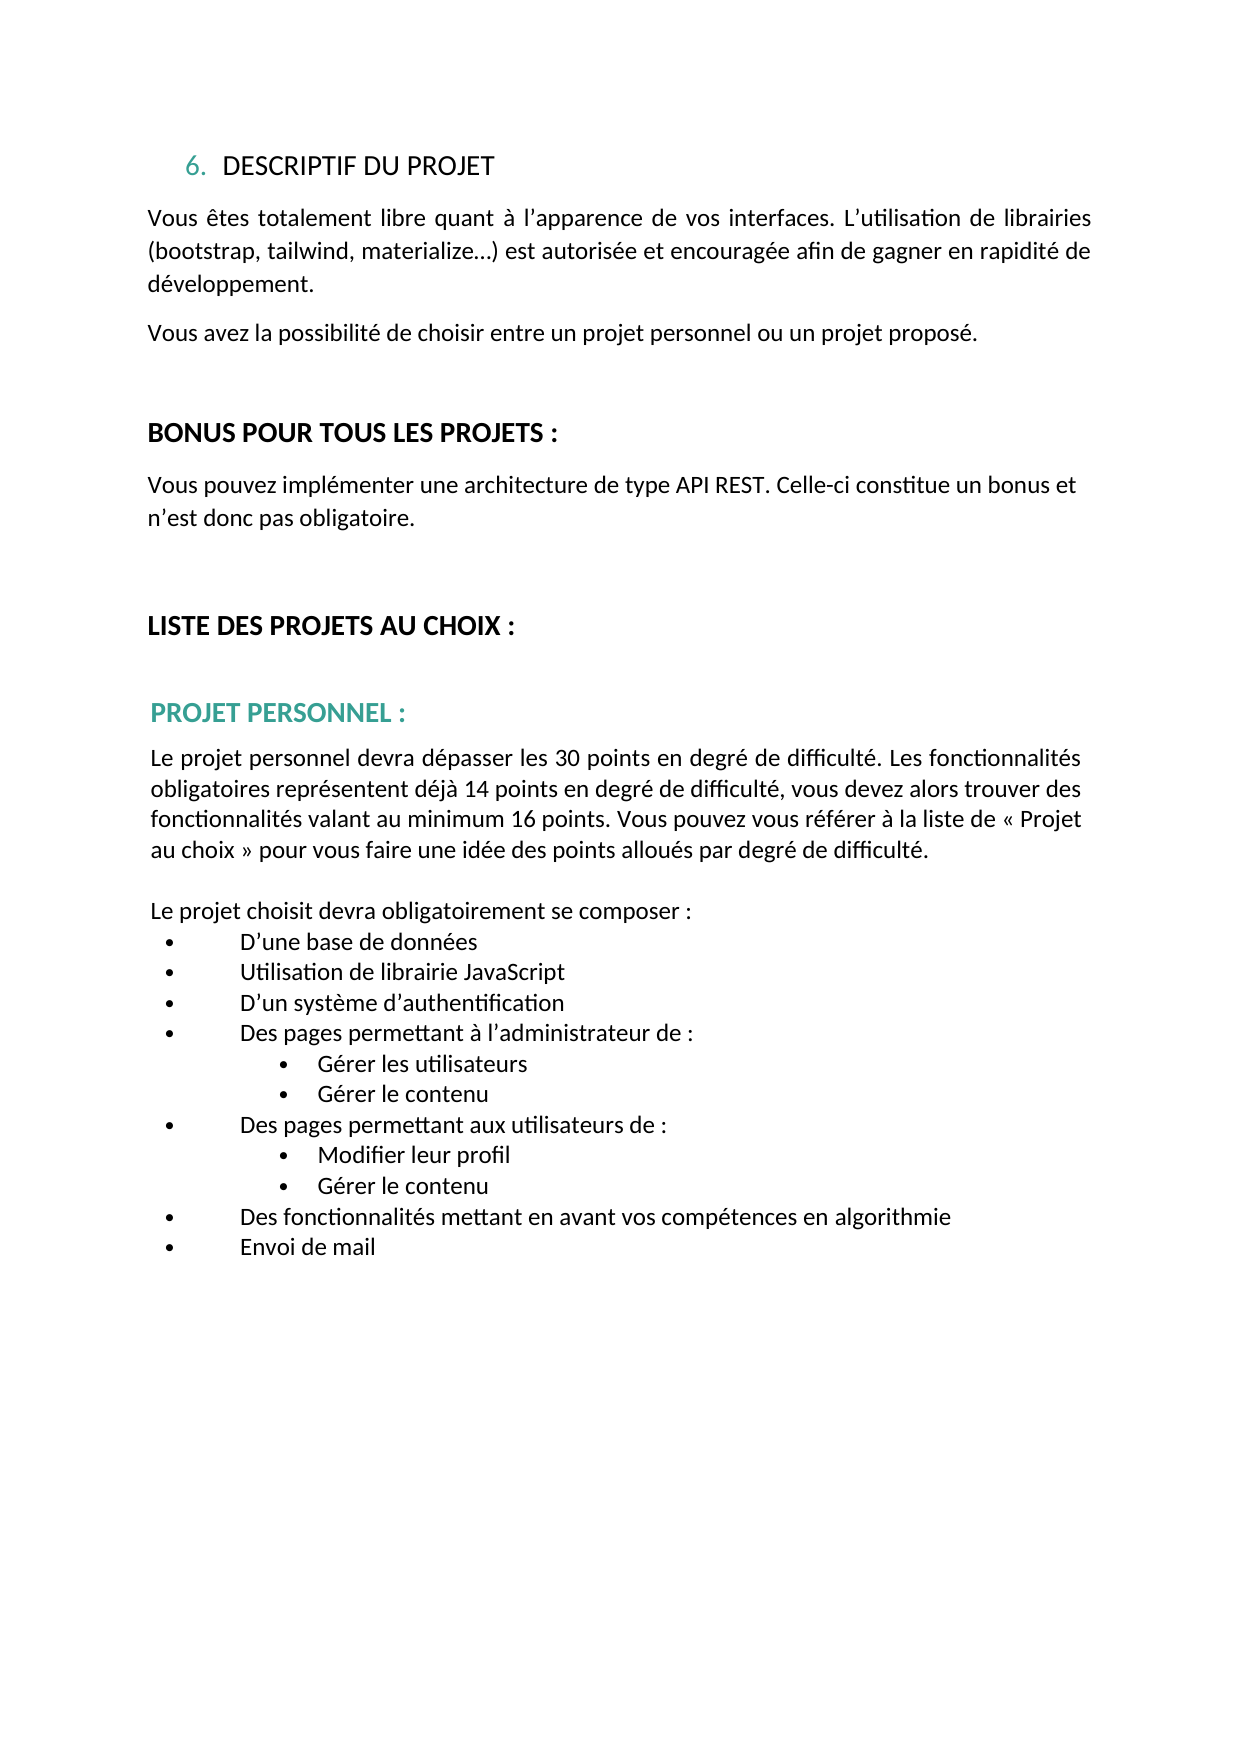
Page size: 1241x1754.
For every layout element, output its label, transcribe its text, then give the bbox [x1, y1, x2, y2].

list Envoi de mail [166, 1231, 1105, 1262]
list D’un système d’authentification [166, 987, 1105, 1017]
text Vous êtes totalement libre quant à l’apparence de vos interfaces. L’utilisation de librairies (bootstrap, tailwind, materialize…) est autorisée et encouragée afin de gagner en rapidité de développement. [147, 202, 1093, 298]
list Gérer les utilisateurs [280, 1048, 1105, 1078]
list Des pages permettant aux utilisateurs de : [166, 1109, 1105, 1139]
list Gérer le contenu [280, 1170, 1105, 1201]
list Modifier leur profil [280, 1139, 1105, 1170]
text Le projet personnel devra dépasser les 30 points en degré de difficulté. Les fonctionnalités obligatoires représentent déjà 14 points en degré de difficulté, vous devez alors trouver des fonctionnalités valant au minimum 16 points. Vous pouvez vous référer à la liste de « Projet au choix » pour vous faire une idée des points alloués par degré de difficulté. [150, 743, 1082, 865]
text Vous pouvez implémenter une architecture de type API REST. Celle-ci constitue un bonus et [147, 469, 1105, 500]
text n’est donc pas obligatoire. [147, 502, 1105, 533]
subtitle DESCRIPTIF DU PROJET [185, 147, 1105, 183]
subtitle BONUS POUR TOUS LES PROJETS : [147, 414, 1105, 450]
list Des fonctionnalités mettant en avant vos compétences en algorithmie [166, 1201, 1105, 1231]
text Vous avez la possibilité de choisir entre un projet personnel ou un projet proposé. [147, 318, 1105, 348]
list Gérer le contenu [280, 1078, 1105, 1109]
text Le projet choisit devra obligatoirement se composer : [150, 895, 1105, 926]
subtitle LISTE DES PROJETS AU CHOIX : [147, 607, 1105, 643]
text PROJET PERSONNEL : [150, 694, 1105, 730]
list Des pages permettant à l’administrateur de : [166, 1017, 1105, 1048]
list Utilisation de librairie JavaScript [166, 956, 1105, 987]
list D’une base de données [166, 926, 1105, 956]
